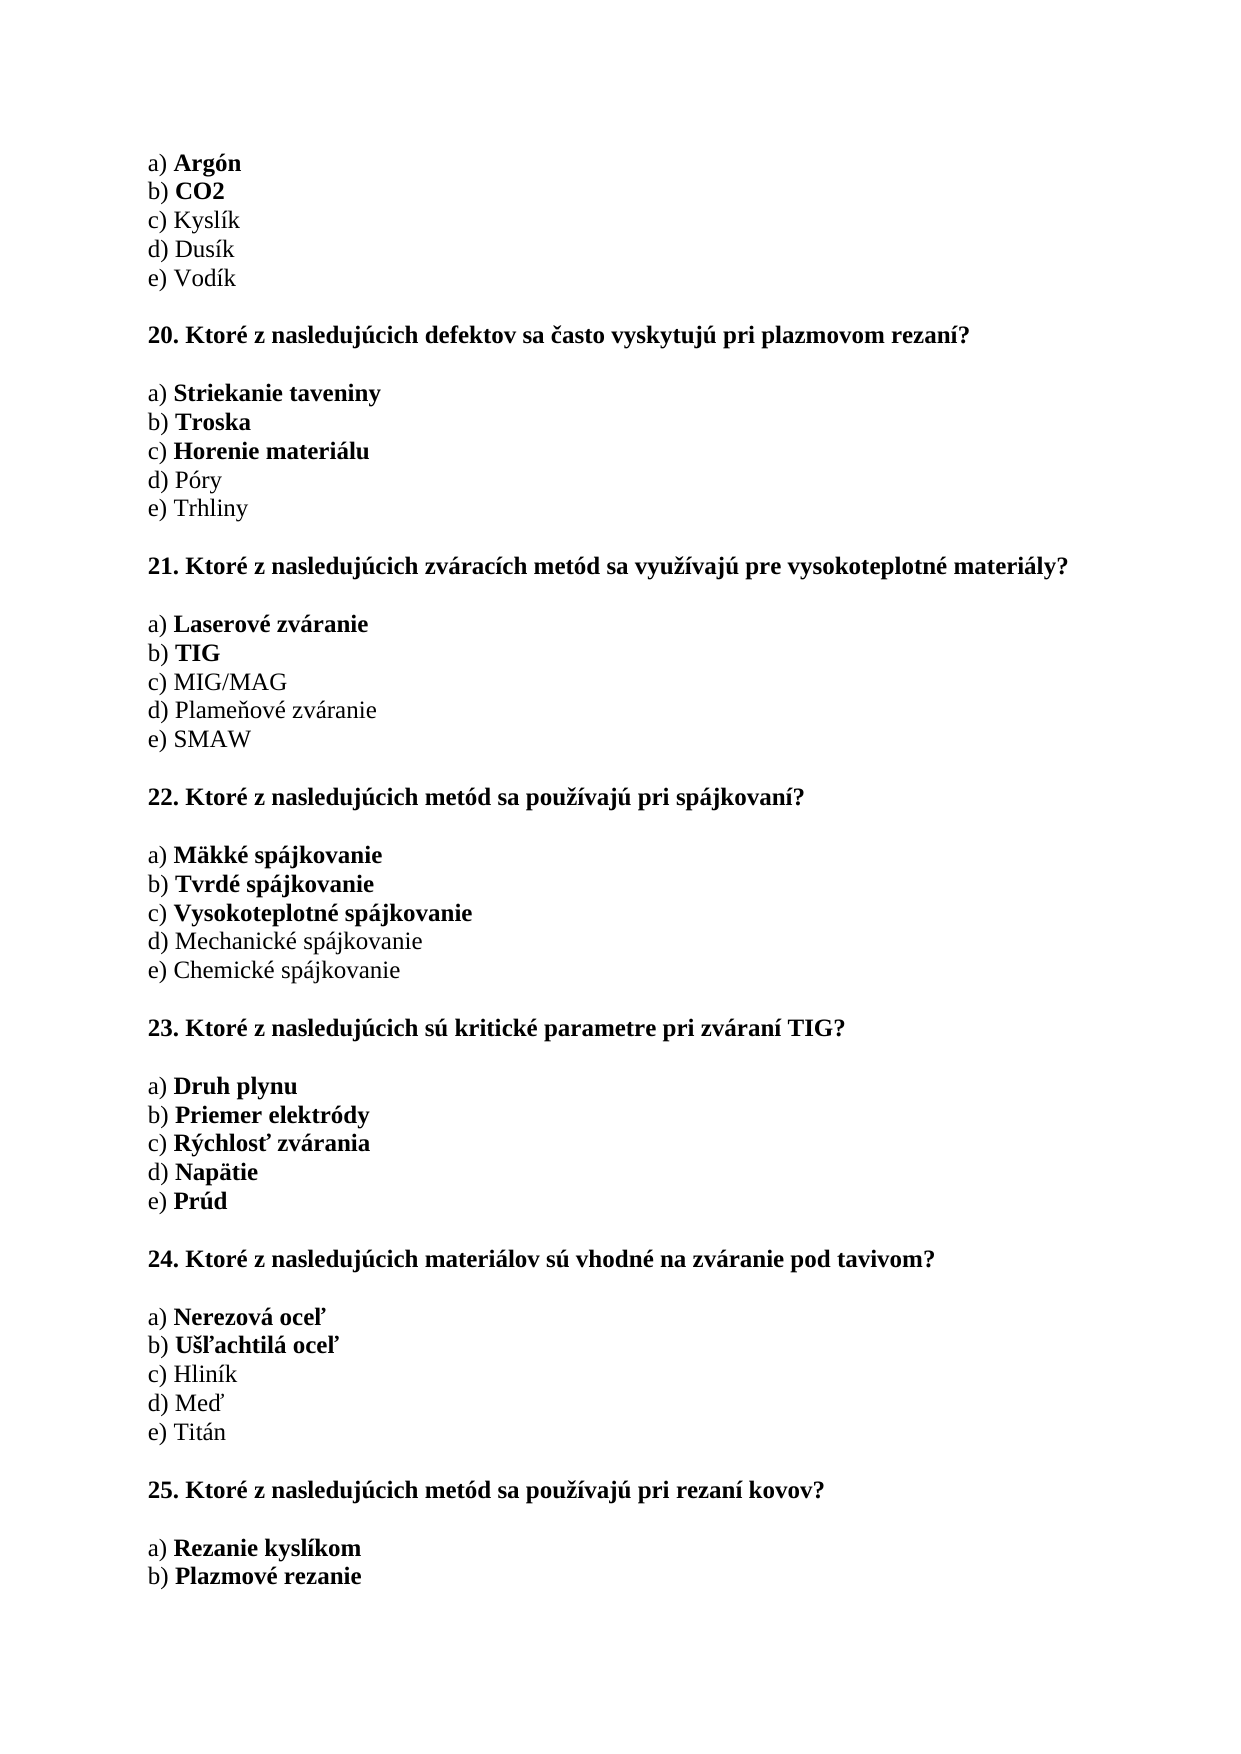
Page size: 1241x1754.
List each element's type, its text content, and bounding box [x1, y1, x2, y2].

text a) Mäkké spájkovanie b) Tvrdé spájkovanie c) Vysokoteplotné spájkovanie d) Mechanické spájkovanie e) Chemické spájkovanie [148, 840, 1093, 984]
text a) Nerezová oceľ b) Ušľachtilá oceľ c) Hliník d) Meď e) Titán [148, 1302, 1093, 1446]
text 22. Ktoré z nasledujúcich metód sa používajú pri spájkovaní? [148, 782, 1093, 811]
text a) Laserové zváranie b) TIG c) MIG/MAG d) Plameňové zváranie e) SMAW [148, 609, 1093, 753]
text 23. Ktoré z nasledujúcich sú kritické parametre pri zváraní TIG? [148, 1013, 1093, 1042]
text 20. Ktoré z nasledujúcich defektov sa často vyskytujú pri plazmovom rezaní? [148, 321, 1093, 349]
text 21. Ktoré z nasledujúcich zváracích metód sa využívajú pre vysokoteplotné materiály? [148, 551, 1093, 580]
text 24. Ktoré z nasledujúcich materiálov sú vhodné na zváranie pod tavivom? [148, 1244, 1093, 1273]
text a) Argón b) CO2 c) Kyslík d) Dusík e) Vodík [148, 148, 1093, 291]
text a) Striekanie taveniny b) Troska c) Horenie materiálu d) Póry e) Trhliny [148, 378, 1093, 522]
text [148, 1533, 1093, 1590]
text a) Druh plynu b) Priemer elektródy c) Rýchlosť zvárania d) Napätie e) Prúd [148, 1071, 1093, 1215]
text 25. Ktoré z nasledujúcich metód sa používajú pri rezaní kovov? [148, 1475, 1093, 1503]
